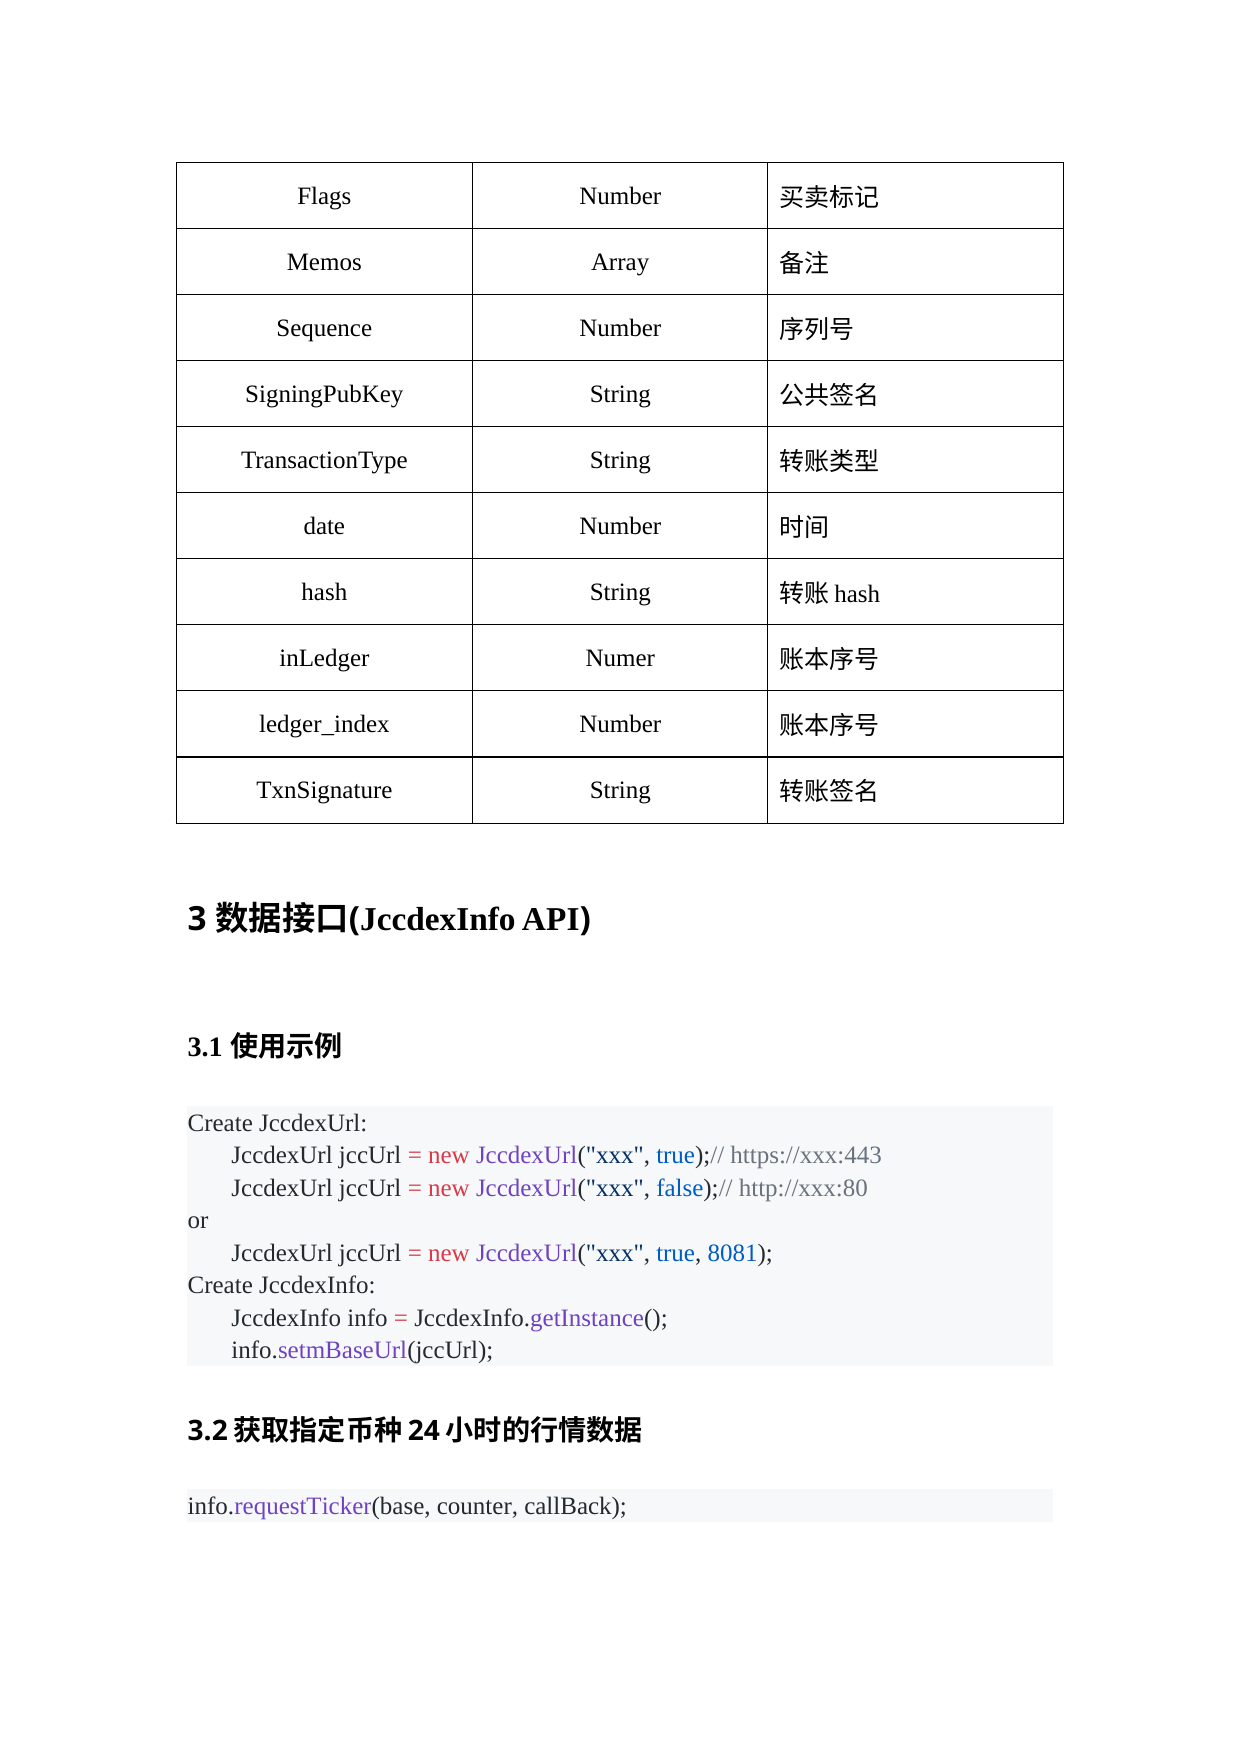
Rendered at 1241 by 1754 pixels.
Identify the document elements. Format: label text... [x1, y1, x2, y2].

subtitle 3 数据接口(JccdexInfo API) [187, 883, 1053, 948]
text JccdexInfo info = JccdexInfo.getInstance(); [187, 1301, 1053, 1334]
table_cell Number [473, 295, 767, 360]
table_cell 序列号 [768, 295, 1063, 360]
table_cell hash [177, 559, 472, 624]
text or [187, 1204, 1053, 1236]
table_cell 备注 [768, 229, 1063, 294]
table_cell String [473, 559, 767, 624]
table_cell 账本序号 [768, 625, 1063, 690]
table_cell Sequence [177, 295, 472, 360]
subtitle 3.2获取指定币种24小时的行情数据 [187, 1395, 1053, 1460]
table_cell TransactionType [177, 427, 472, 492]
table_cell String [473, 361, 767, 426]
table_cell 转账hash [768, 559, 1063, 624]
table_cell Number [473, 493, 767, 558]
text JccdexUrl jccUrl = new JccdexUrl("xxx", false);// http://xxx:80 [187, 1171, 1053, 1204]
table_cell 买卖标记 [768, 163, 1063, 228]
text Create JccdexUrl: [187, 1106, 1053, 1139]
table_cell 转账签名 [768, 758, 1063, 822]
text JccdexUrl jccUrl = new JccdexUrl("xxx", true);// https://xxx:443 [187, 1139, 1053, 1171]
table_cell 时间 [768, 493, 1063, 558]
table_cell Numer [473, 625, 767, 690]
table_cell SigningPubKey [177, 361, 472, 426]
table_cell 转账类型 [768, 427, 1063, 492]
table_cell Number [473, 691, 767, 756]
table_cell String [473, 758, 767, 822]
table_cell Flags [177, 163, 472, 228]
table_cell 账本序号 [768, 691, 1063, 756]
table_cell Memos [177, 229, 472, 294]
text Create JccdexInfo: [187, 1269, 1053, 1301]
table_cell ledger_index [177, 691, 472, 756]
table_cell date [177, 493, 472, 558]
table_cell Number [473, 163, 767, 228]
table_cell TxnSignature [177, 758, 472, 822]
table_cell inLedger [177, 625, 472, 690]
text info.requestTicker(base, counter, callBack); [187, 1489, 1053, 1522]
text JccdexUrl jccUrl = new JccdexUrl("xxx", true, 8081); [187, 1236, 1053, 1269]
table_cell String [473, 427, 767, 492]
table_cell Array [473, 229, 767, 294]
subtitle 3.1 使用示例 [187, 1012, 1053, 1077]
table_cell 公共签名 [768, 361, 1063, 426]
text info.setmBaseUrl(jccUrl); [187, 1334, 1053, 1366]
